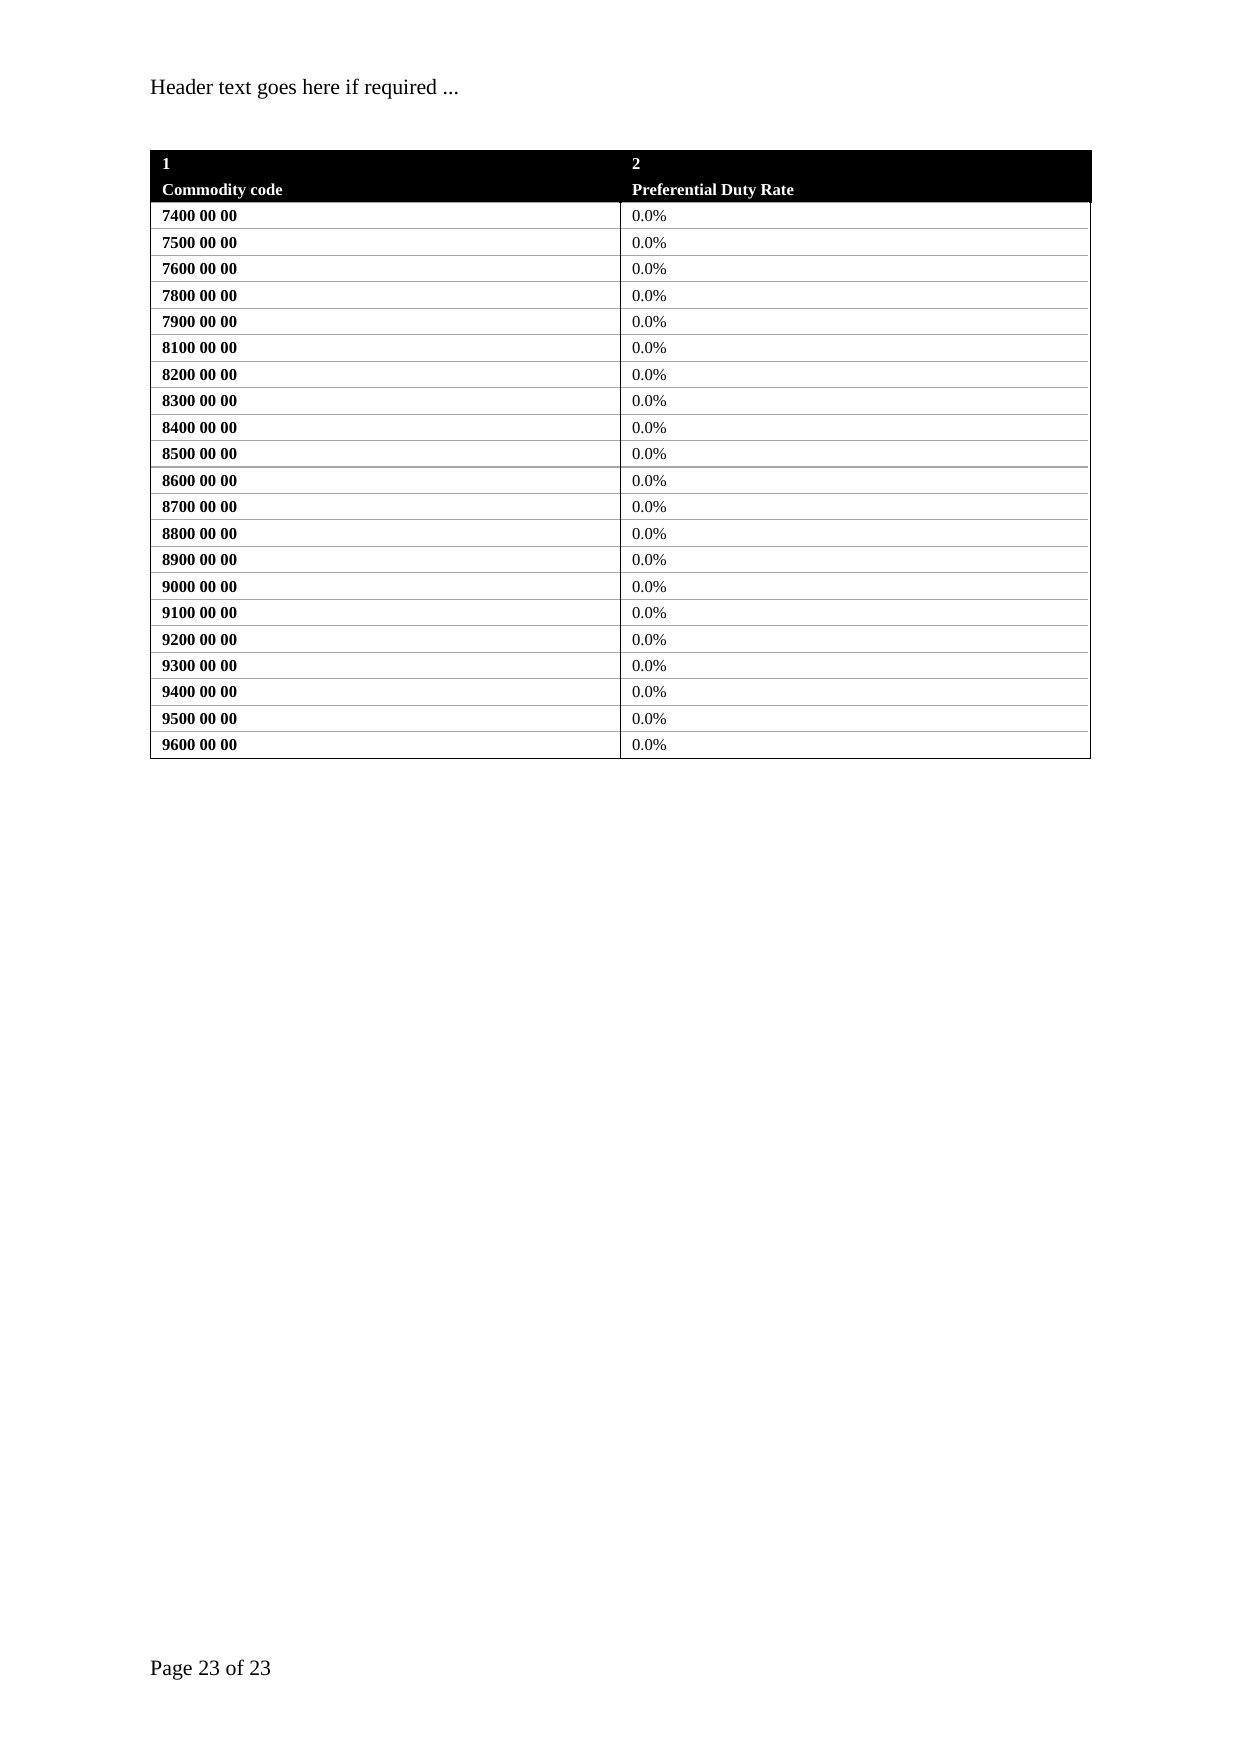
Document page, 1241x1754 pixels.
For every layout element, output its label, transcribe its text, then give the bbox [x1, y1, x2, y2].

table_cell 0.0% [621, 334, 1090, 361]
table_cell 0.0% [621, 625, 1090, 652]
table_cell 0.0% [621, 308, 1090, 334]
table_cell 0.0% [621, 440, 1090, 466]
table_cell 0.0% [621, 281, 1090, 308]
table_cell 7900 00 00 [151, 309, 620, 334]
table_cell 9400 00 00 [151, 679, 620, 704]
table_cell Commodity code [151, 176, 619, 202]
table_cell Preferential Duty Rate [622, 176, 1089, 202]
table_cell 8200 00 00 [151, 362, 620, 387]
table_cell 0.0% [621, 361, 1090, 387]
table_cell 9600 00 00 [151, 732, 620, 757]
table_cell 8900 00 00 [151, 547, 620, 572]
table_cell 0.0% [621, 519, 1090, 546]
table_cell 8400 00 00 [151, 415, 620, 440]
table_cell 0.0% [621, 387, 1090, 413]
table_header 1 [151, 151, 619, 176]
table_cell 9100 00 00 [151, 600, 620, 625]
table_cell 8800 00 00 [151, 520, 620, 546]
table_cell 9200 00 00 [151, 626, 620, 652]
table_cell 0.0% [621, 731, 1090, 757]
table_cell 8500 00 00 [151, 441, 620, 466]
table_cell 9000 00 00 [151, 573, 620, 599]
table_cell 9500 00 00 [151, 706, 620, 731]
table_cell 0.0% [621, 705, 1090, 731]
table_cell 0.0% [621, 546, 1090, 572]
table_cell 7800 00 00 [151, 282, 620, 308]
table_cell 8700 00 00 [151, 494, 620, 519]
table_cell 0.0% [621, 466, 1090, 493]
table_cell 0.0% [621, 599, 1090, 625]
table_cell 8100 00 00 [151, 335, 620, 361]
table_cell 0.0% [621, 202, 1090, 228]
table_cell 7600 00 00 [151, 256, 620, 281]
table_cell 0.0% [621, 572, 1090, 599]
table_cell 8600 00 00 [151, 468, 620, 493]
table_cell 0.0% [621, 493, 1090, 519]
table_cell 9300 00 00 [151, 653, 620, 678]
table_cell 0.0% [621, 678, 1090, 704]
table_cell 0.0% [621, 652, 1090, 678]
table_cell 0.0% [621, 414, 1090, 440]
table_header 2 [622, 151, 1089, 176]
table_cell 0.0% [621, 255, 1090, 281]
table_cell 0.0% [621, 228, 1090, 255]
table_cell 7500 00 00 [151, 229, 620, 255]
table_cell 8300 00 00 [151, 388, 620, 413]
table_cell 7400 00 00 [151, 203, 620, 228]
